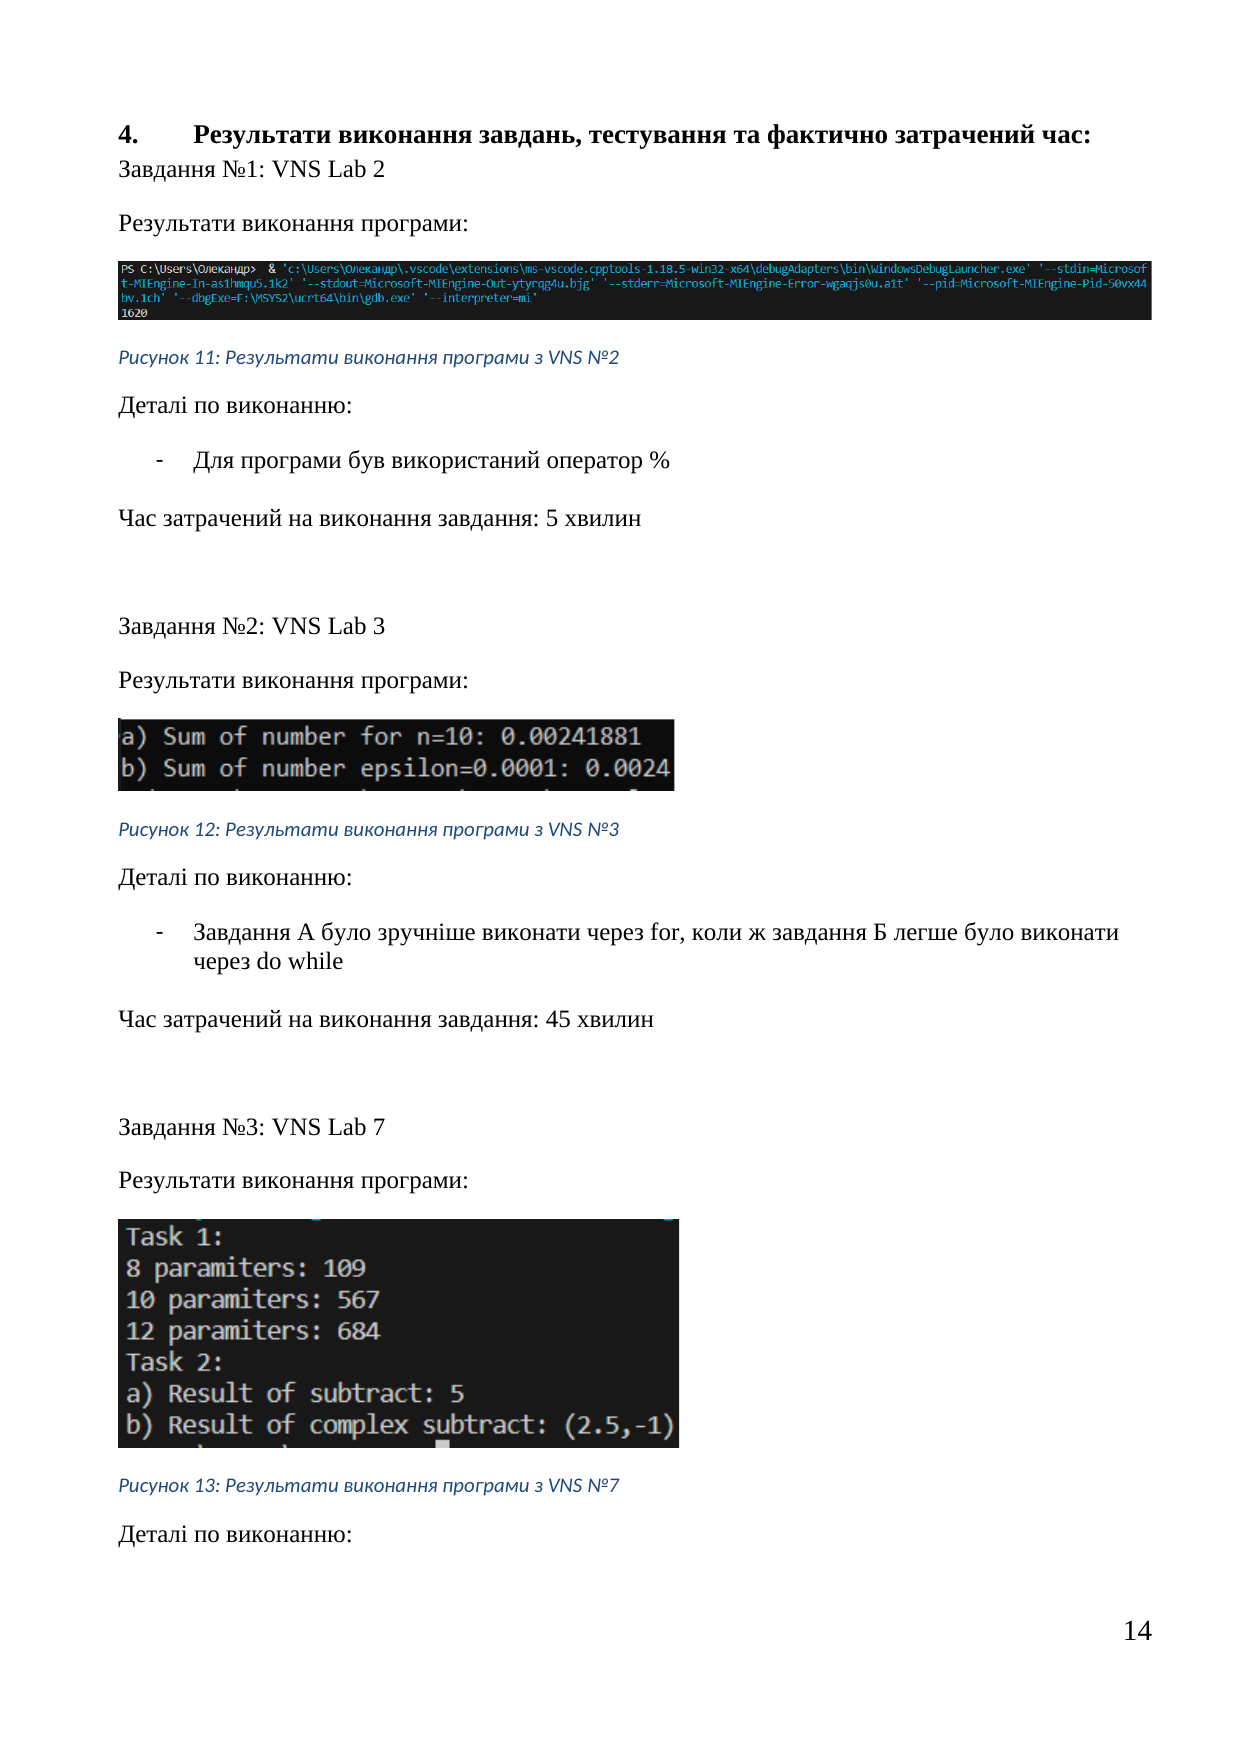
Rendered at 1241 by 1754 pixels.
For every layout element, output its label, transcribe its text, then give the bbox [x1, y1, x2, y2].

list Завдання А було зручніше виконати через for, коли ж завдання Б легше було виконати через do while [156, 916, 1152, 975]
picture [118, 261, 1152, 320]
list Для програми був використаний оператор % [156, 444, 1152, 475]
text Завдання №2: VNS Lab 3 [118, 611, 1152, 640]
text Час затрачений на виконання завдання: 45 хвилин [118, 1004, 1152, 1033]
text Результати виконання програми: [118, 208, 1152, 236]
picture [118, 1219, 680, 1448]
text Завдання №1: VNS Lab 2 [118, 154, 1152, 183]
picture [118, 718, 675, 791]
text Рисунок 12: Результати виконання програми з VNS №3 [118, 816, 1152, 841]
text Результати виконання програми: [118, 665, 1152, 694]
text Результати виконання програми: [118, 1166, 1152, 1194]
text Рисунок 13: Результати виконання програми з VNS №7 [118, 1472, 1152, 1498]
text Деталі по виконанню: [118, 1519, 1152, 1547]
text Завдання №3: VNS Lab 7 [118, 1112, 1152, 1140]
text Час затрачений на виконання завдання: 5 хвилин [118, 503, 1152, 532]
subtitle 4. Результати виконання завдань, тестування та фактично затрачений час: [118, 118, 1152, 149]
text Деталі по виконанню: [118, 390, 1152, 419]
text Деталі по виконанню: [118, 862, 1152, 891]
text Рисунок 11: Результати виконання програми з VNS №2 [118, 344, 1152, 369]
